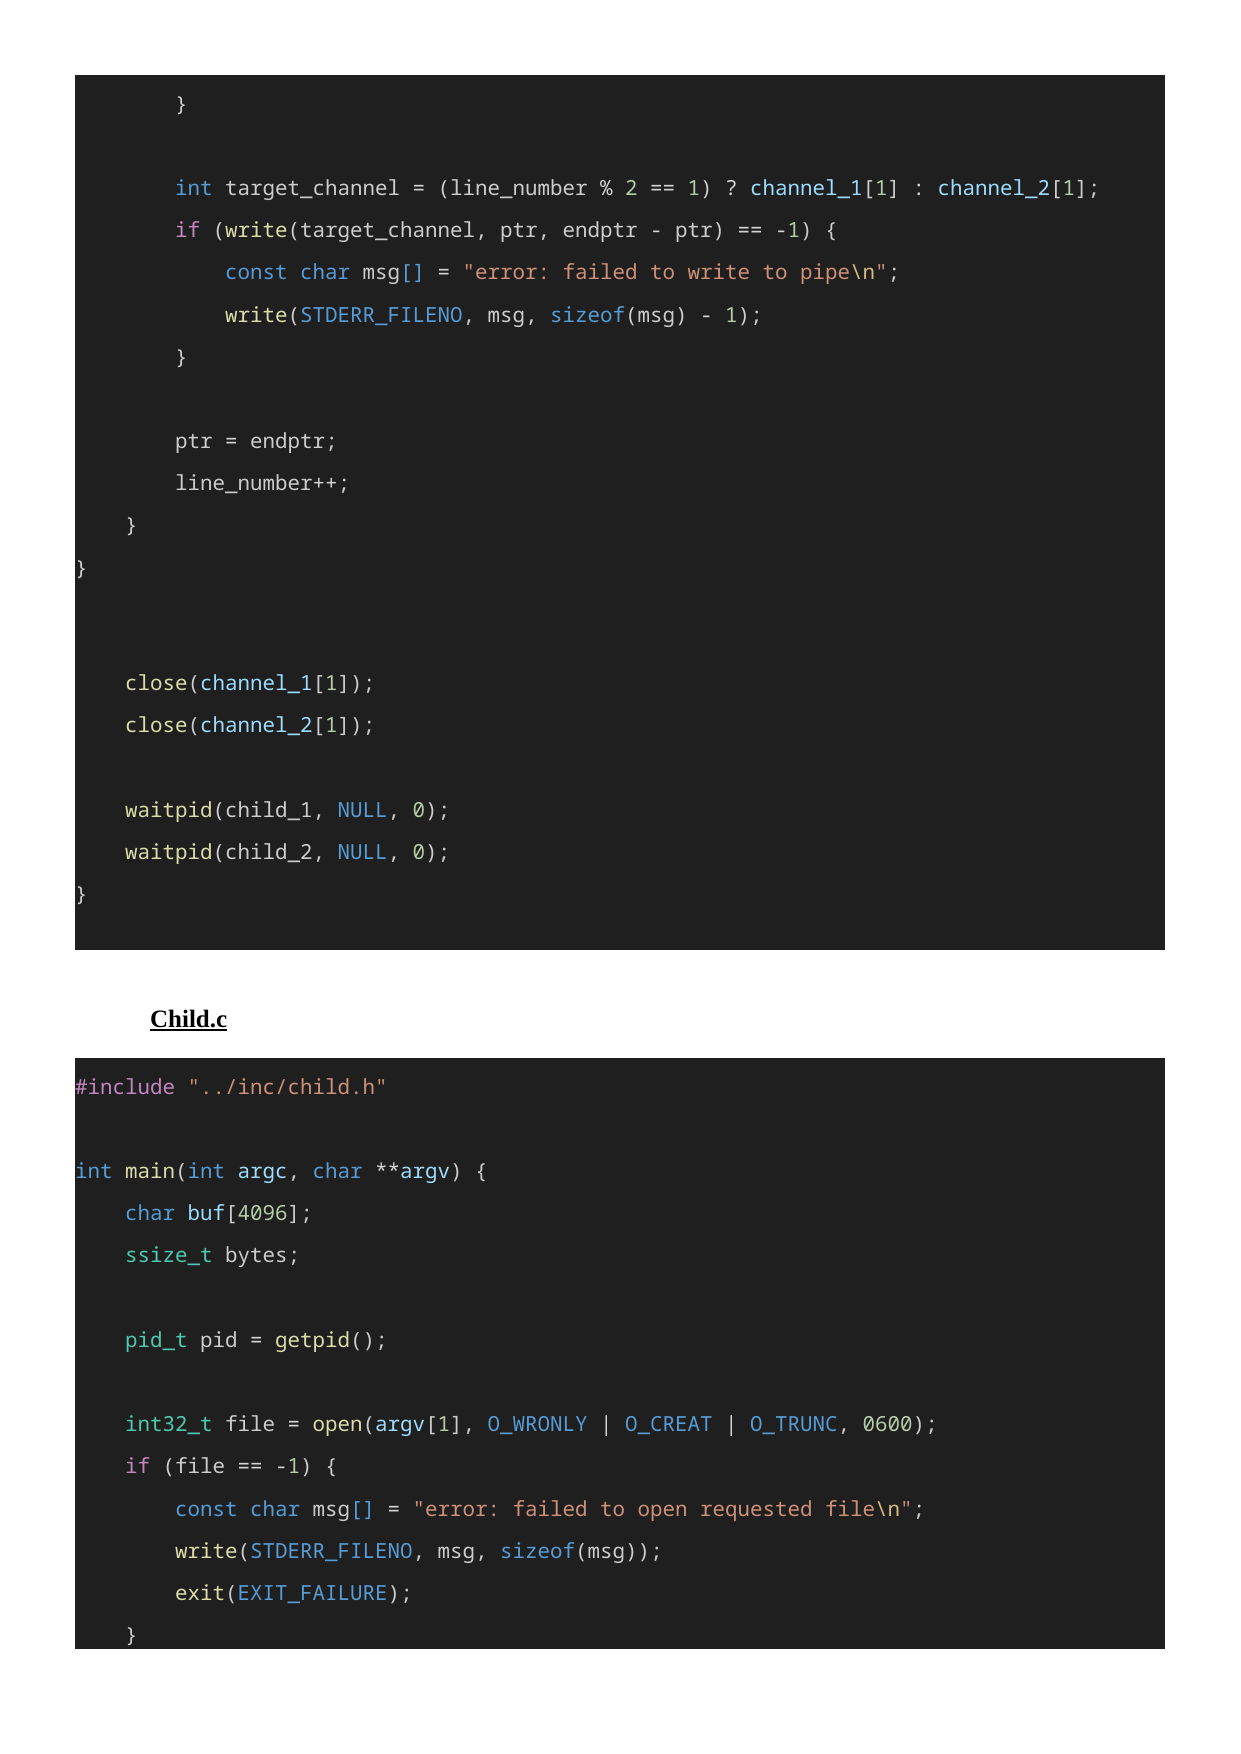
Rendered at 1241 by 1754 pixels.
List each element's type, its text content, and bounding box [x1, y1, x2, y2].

text pid_t pid = getpid(); [75, 1311, 1165, 1353]
text write(STDERR_FILENO, msg, sizeof(msg) - 1); [75, 286, 1165, 328]
text int main(int argc, char **argv) { [75, 1142, 1165, 1185]
text } [75, 75, 1165, 117]
text } [75, 539, 1165, 581]
text close(channel_1[1]); [75, 655, 1165, 697]
text } [75, 866, 1165, 908]
text write(STDERR_FILENO, msg, sizeof(msg)); [75, 1522, 1165, 1564]
text int32_t file = open(argv[1], O_WRONLY | O_CREAT | O_TRUNC, 0600); [75, 1396, 1165, 1438]
text char buf[4096]; [75, 1185, 1165, 1227]
text #include "../inc/child.h" [75, 1058, 1165, 1100]
text exit(EXIT_FAILURE); [75, 1564, 1165, 1607]
text close(channel_2[1]); [75, 697, 1165, 739]
text } [75, 328, 1165, 370]
text const char msg[] = "error: failed to write to pipe\n"; [75, 244, 1165, 286]
text waitpid(child_1, NULL, 0); [75, 781, 1165, 823]
text ptr = endptr; [75, 412, 1165, 455]
text const char msg[] = "error: failed to open requested file\n"; [75, 1480, 1165, 1522]
text } [75, 497, 1165, 539]
text ssize_t bytes; [75, 1227, 1165, 1269]
text line_number++; [75, 455, 1165, 497]
text if (file == -1) { [75, 1438, 1165, 1480]
text } [75, 1607, 1165, 1649]
text if (write(target_channel, ptr, endptr - ptr) == -1) { [75, 202, 1165, 244]
text Child.c [150, 1004, 1147, 1033]
text int target_channel = (line_number % 2 == 1) ? channel_1[1] : channel_2[1]; [75, 159, 1165, 202]
text waitpid(child_2, NULL, 0); [75, 823, 1165, 866]
